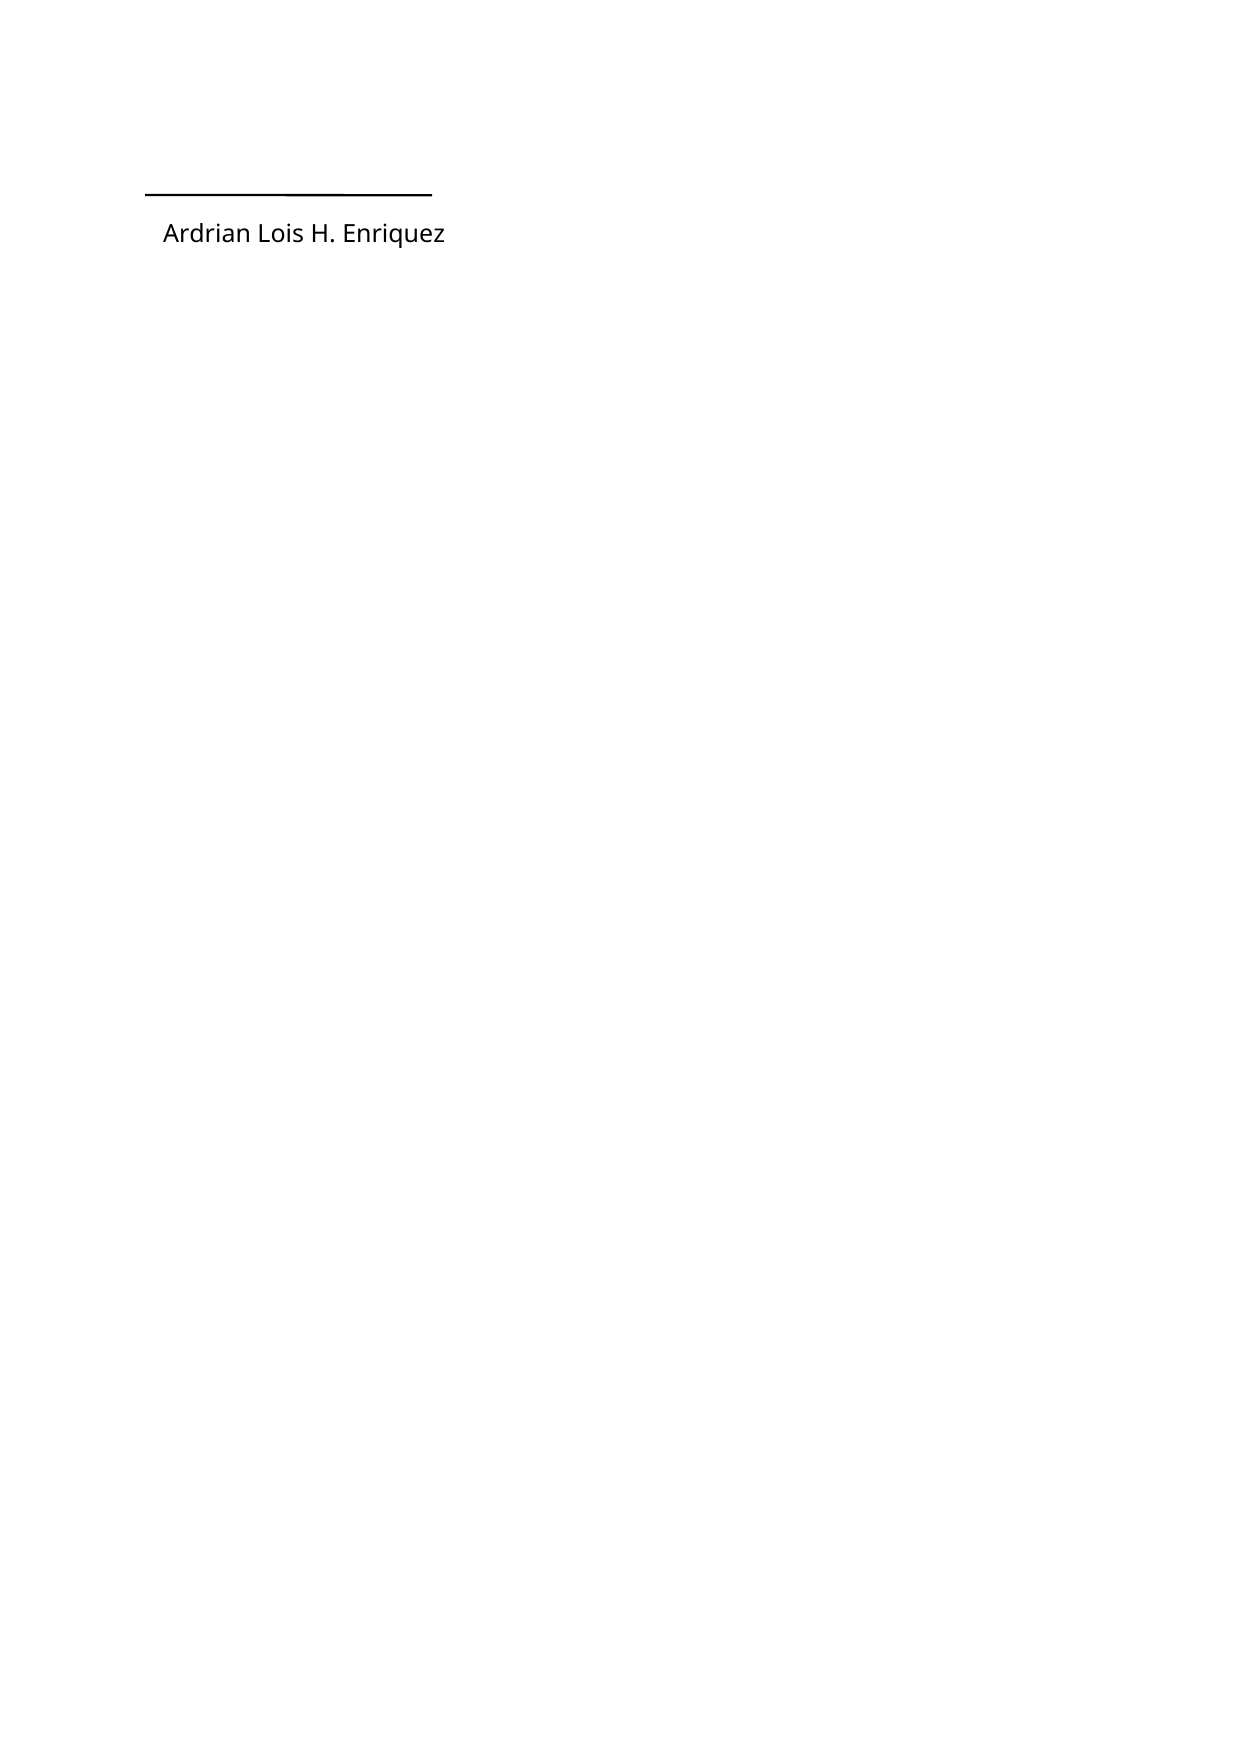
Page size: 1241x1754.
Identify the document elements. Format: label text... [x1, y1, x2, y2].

text Ardrian Lois H. Enriquez [150, 216, 1090, 250]
